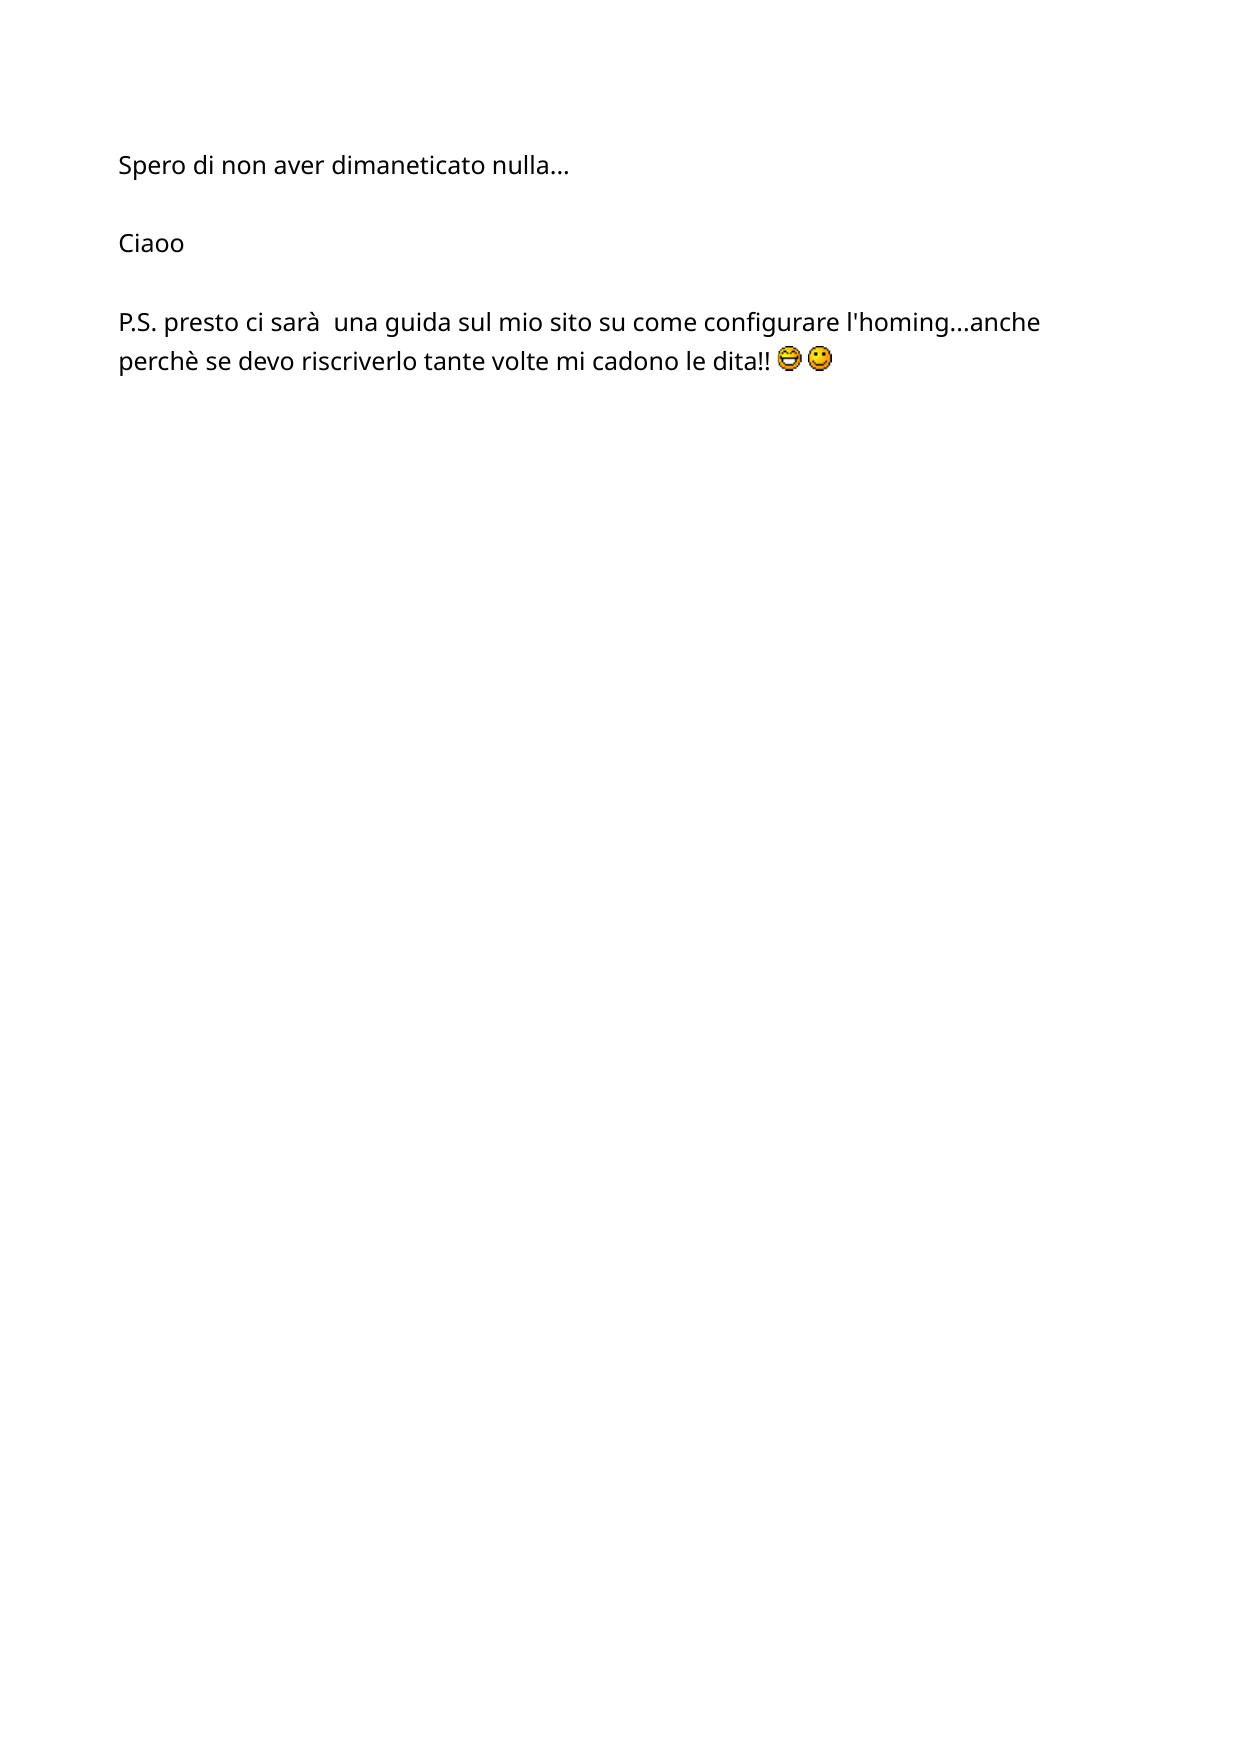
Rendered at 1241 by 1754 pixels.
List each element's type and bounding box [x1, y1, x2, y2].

text [118, 148, 1122, 377]
picture [777, 346, 802, 371]
picture [808, 346, 832, 371]
